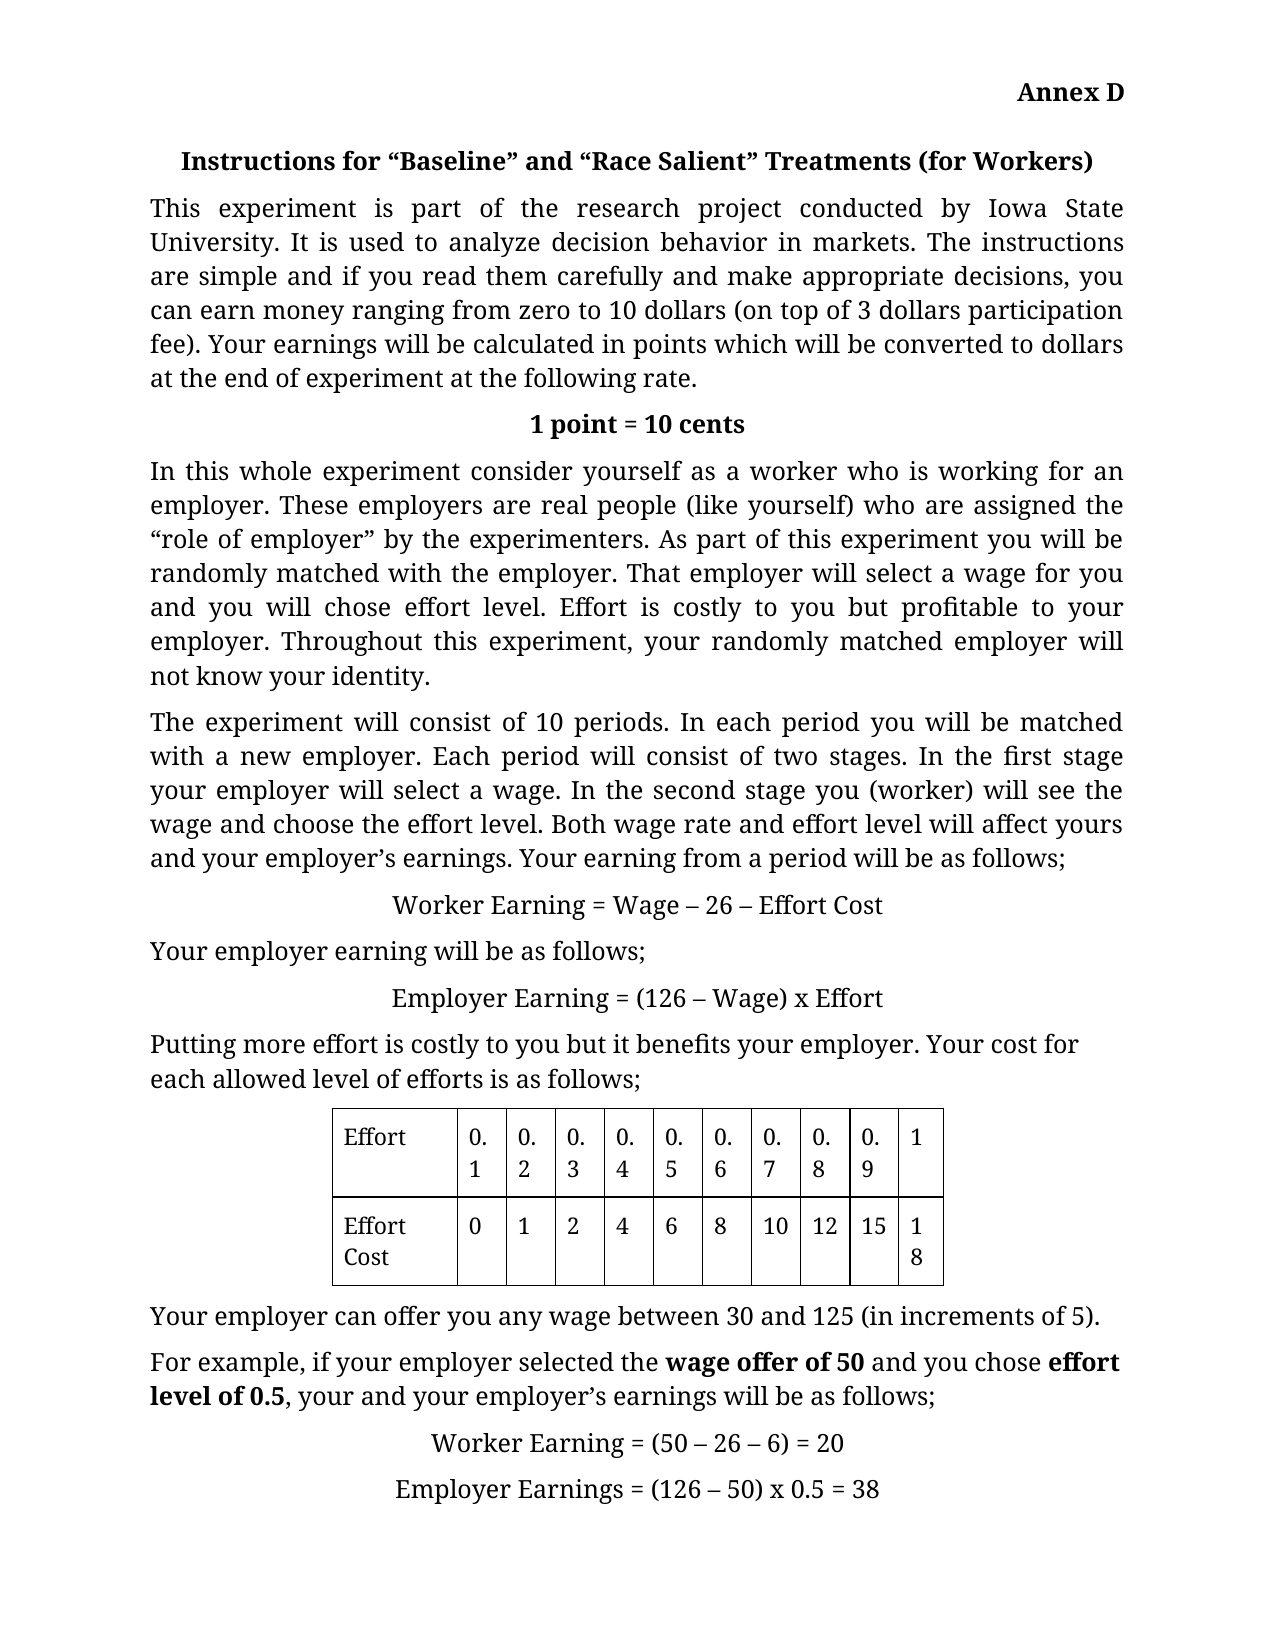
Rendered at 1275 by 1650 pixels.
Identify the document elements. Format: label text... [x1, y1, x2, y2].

table_cell 15 [851, 1198, 898, 1285]
table_header 0.9 [851, 1109, 898, 1196]
text In this whole experiment consider yourself as a worker who is working for an employer. These employers are real people (like yourself) who are assigned the “role of employer” by the experimenters. As part of this experiment you will be randomly matched with the employer. That employer will select a wage for you and you will chose effort level. Effort is costly to you but profitable to your employer. Throughout this experiment, your randomly matched employer will not know your identity. [150, 454, 1125, 692]
text The experiment will consist of 10 periods. In each period you will be matched with a new employer. Each period will consist of two stages. In the first stage your employer will select a wage. In the second stage you (worker) will see the wage and choose the effort level. Both wage rate and effort level will affect yours and your employer’s earnings. Your earning from a period will be as follows; [150, 705, 1125, 875]
table_header 1 [899, 1109, 943, 1196]
text This experiment is part of the research project conducted by Iowa State University. It is used to analyze decision behavior in markets. The instructions are simple and if you read them carefully and make appropriate decisions, you can earn money ranging from zero to 10 dollars (on top of 3 dollars participation fee). Your earnings will be calculated in points which will be converted to dollars at the end of experiment at the following rate. [150, 190, 1125, 395]
table_header 0.5 [654, 1109, 702, 1196]
table_cell 8 [703, 1198, 751, 1285]
table_header 0.6 [703, 1109, 751, 1196]
text 1 point = 10 cents [150, 407, 1125, 441]
text Worker Earning = Wage – 26 – Effort Cost [150, 887, 1125, 922]
table_header 0.3 [556, 1109, 604, 1196]
table_header 0.8 [801, 1109, 849, 1196]
table_header Effort [333, 1109, 457, 1196]
table_header 0.4 [605, 1109, 653, 1196]
table_cell 2 [556, 1198, 604, 1285]
text Your employer earning will be as follows; [150, 934, 1125, 968]
table_cell 10 [752, 1198, 800, 1285]
table_cell 0 [458, 1198, 506, 1285]
text Worker Earning = (50 – 26 – 6) = 20 [150, 1426, 1125, 1460]
table_header 0.2 [507, 1109, 555, 1196]
table_cell 1 [507, 1198, 555, 1285]
table_cell 18 [899, 1198, 943, 1285]
text Instructions for “Baseline” and “Race Salient” Treatments (for Workers) [150, 144, 1125, 178]
text Employer Earnings = (126 – 50) x 0.5 = 38 [150, 1472, 1125, 1506]
table_cell 6 [654, 1198, 702, 1285]
text Your employer can offer you any wage between 30 and 125 (in increments of 5). [150, 1298, 1125, 1332]
table_cell 12 [801, 1198, 849, 1285]
table_header 0.7 [752, 1109, 800, 1196]
table_header 0.1 [458, 1109, 506, 1196]
table_cell 4 [605, 1198, 653, 1285]
text Putting more effort is costly to you but it benefits your employer. Your cost for each allowed level of efforts is as follows; [150, 1027, 1125, 1095]
table_cell Effort Cost [333, 1198, 457, 1285]
text For example, if your employer selected the wage offer of 50 and you chose effort level of 0.5, your and your employer’s earnings will be as follows; [150, 1345, 1125, 1413]
text Employer Earning = (126 – Wage) x Effort [150, 981, 1125, 1015]
